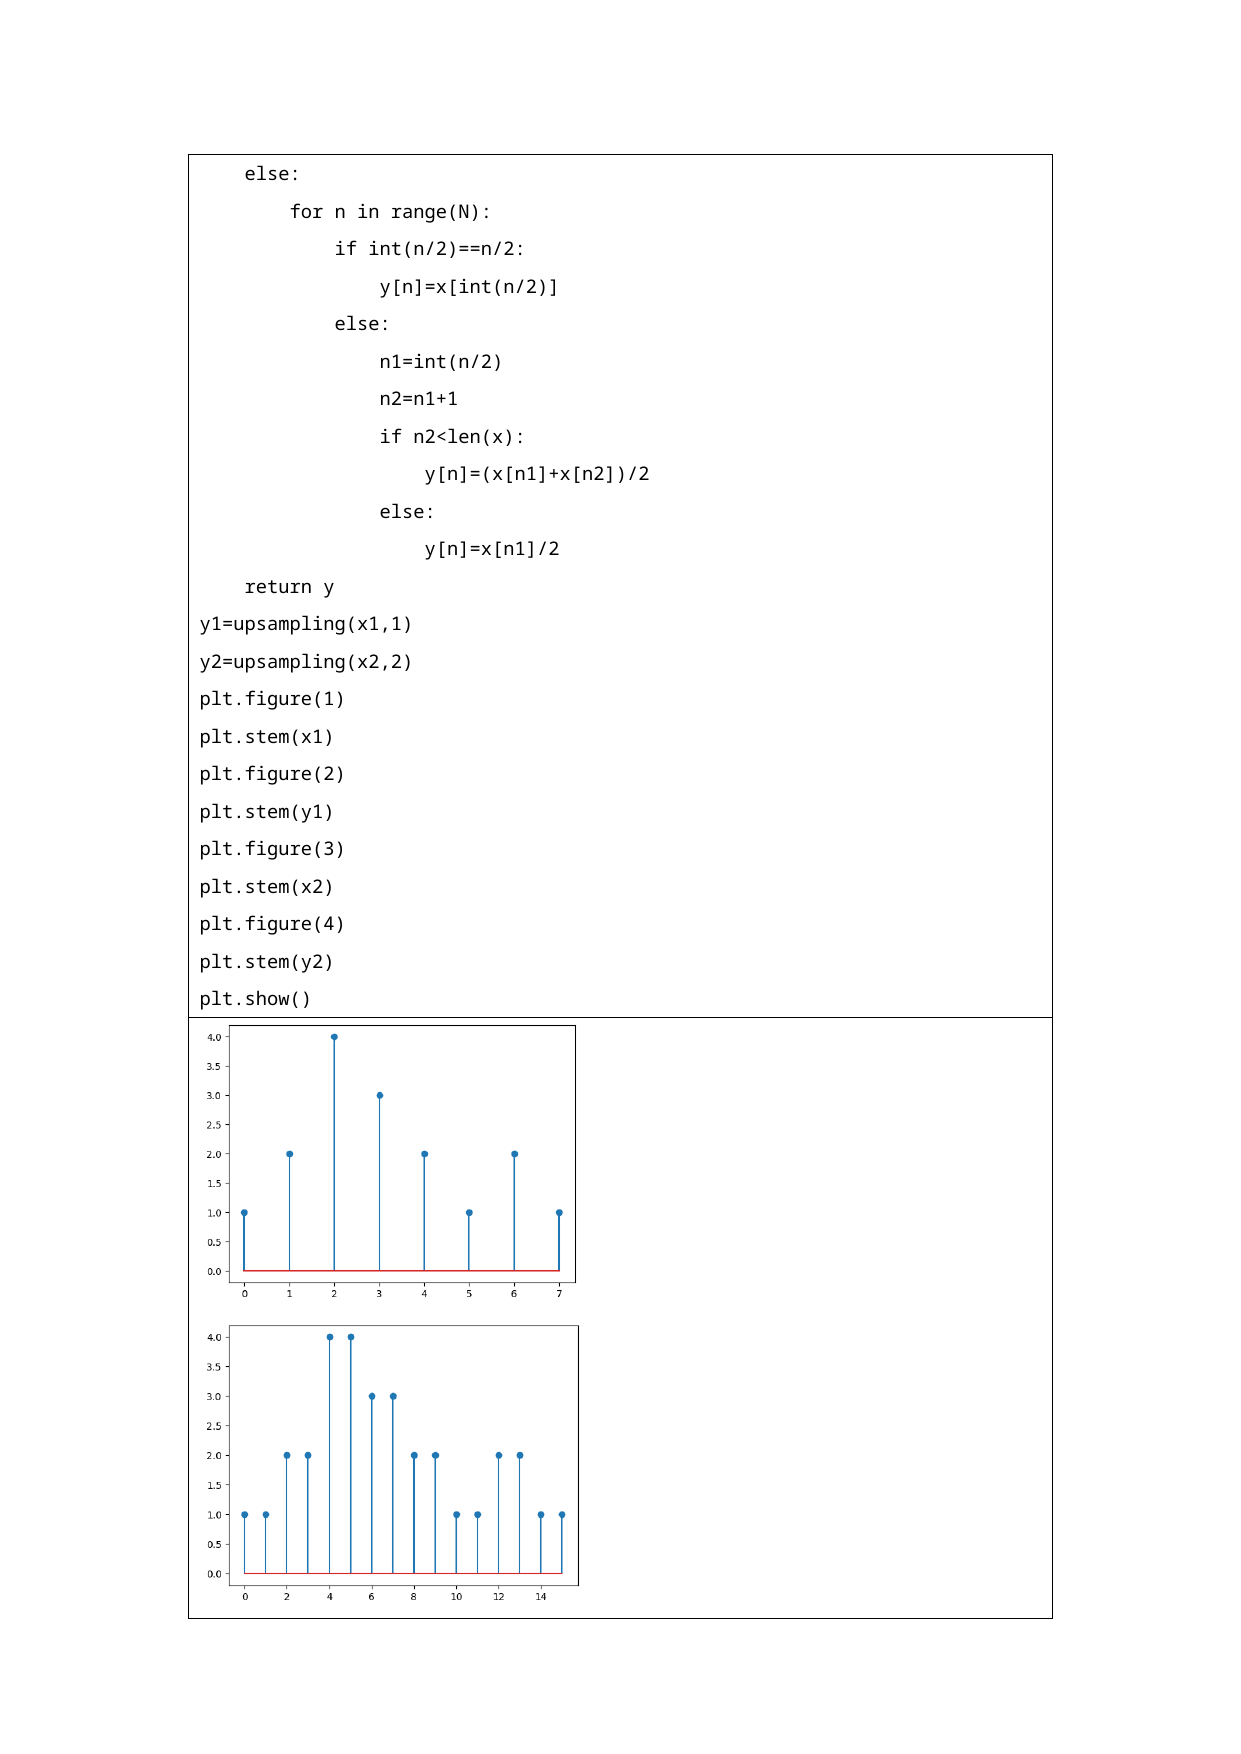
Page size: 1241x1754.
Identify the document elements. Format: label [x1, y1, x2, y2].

picture [199, 1018, 580, 1306]
table_header [189, 155, 1052, 1017]
table_cell [189, 1018, 1052, 1618]
picture [199, 1318, 584, 1609]
